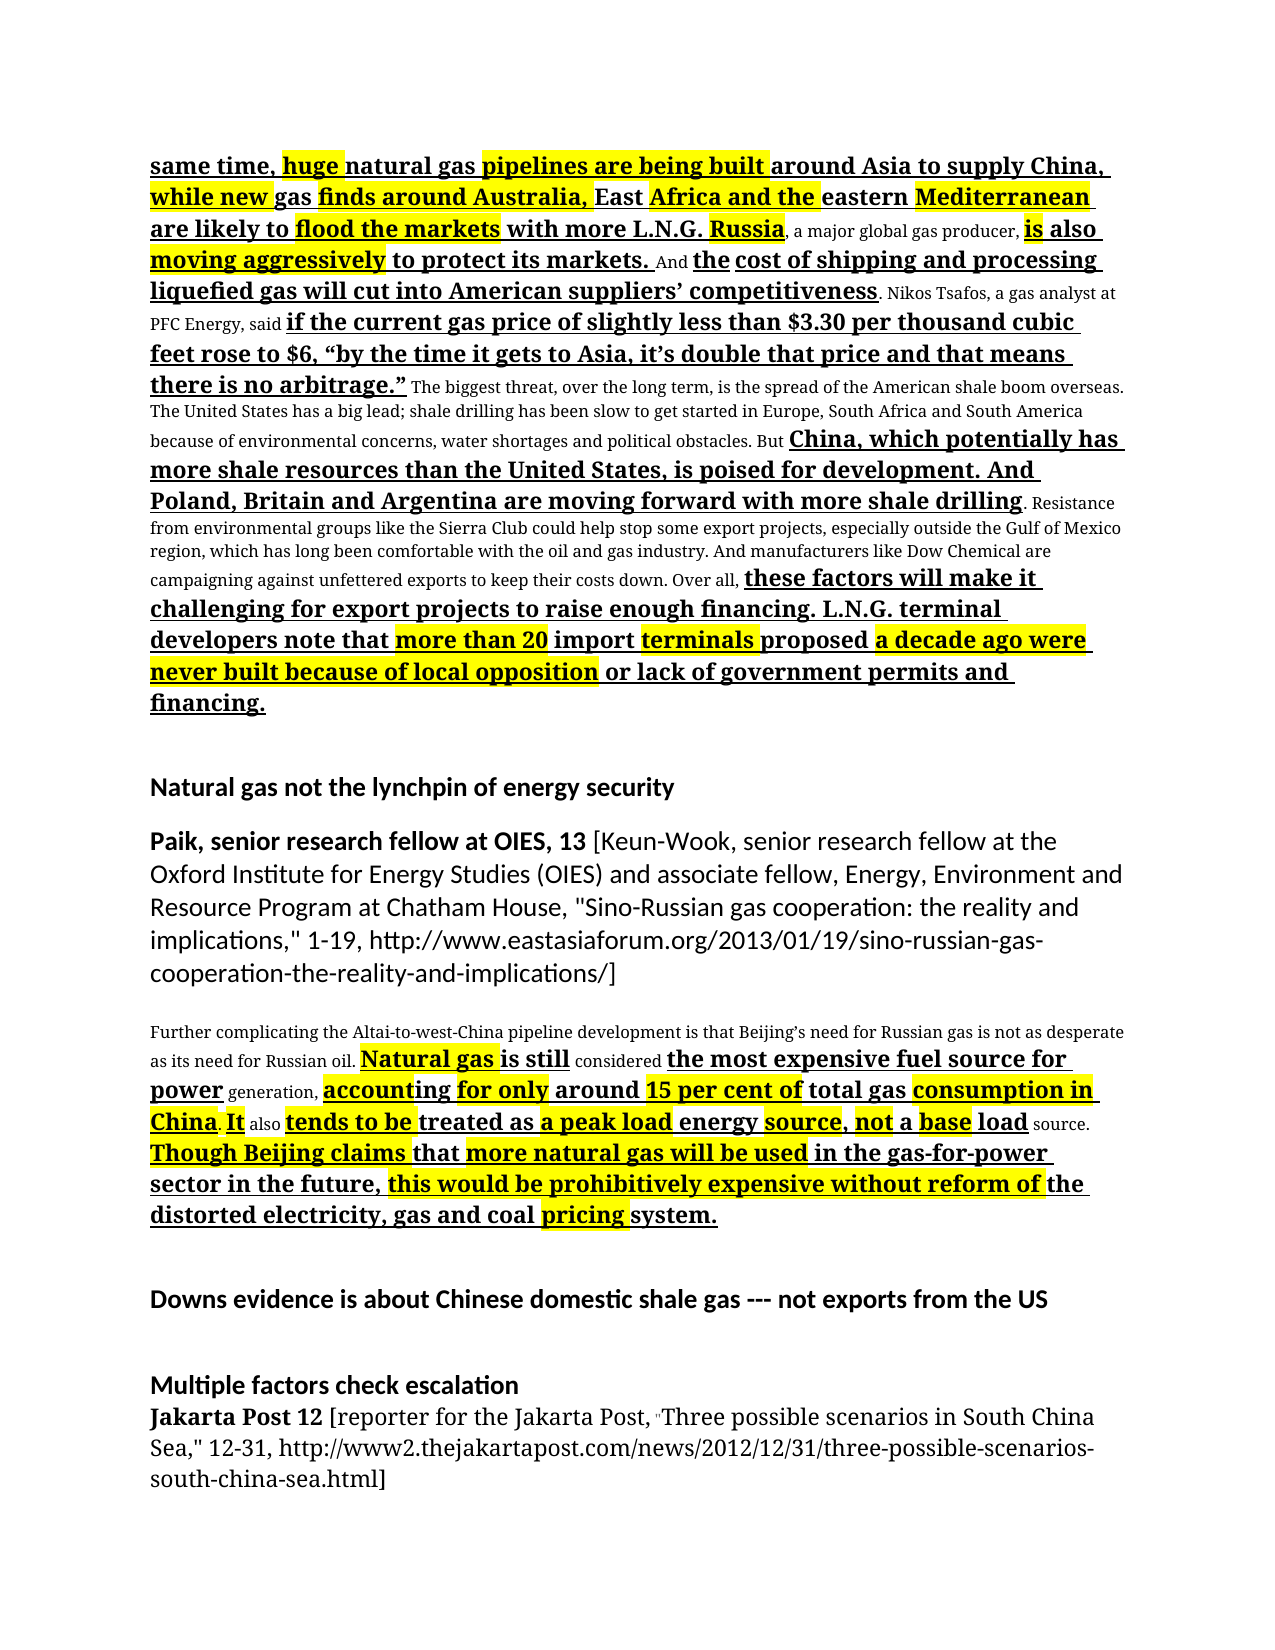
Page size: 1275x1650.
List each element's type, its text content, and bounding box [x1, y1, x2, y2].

subtitle Paik, senior research fellow at OIES, 13 [Keun-Wook, senior research fellow at the Oxford Institute for Energy Studies (OIES) and associate fellow, Energy, Environment and Resource Program at Chatham House, "Sino-Russian gas cooperation: the reality and implications," 1-19, http://www.eastasiaforum.org/2013/01/19/sino-russian-gas-cooperation-the-reality-and-implications/] [150, 824, 1125, 989]
text Jakarta Post 12 [reporter for the Jakarta Post, "Three possible scenarios in South China Sea," 12-31, http://www2.thejakartapost.com/news/2012/12/31/three-possible-scenarios-south-china-sea.html] [150, 1401, 1125, 1494]
text Further complicating the Altai-to-west-China pipeline development is that Beijing’s need for Russian gas is not as desperate as its need for Russian oil. Natural gas is still considered the most expensive fuel source for power generation, accounting for only around 15 per cent of total gas consumption in China. It also tends to be treated as a peak load energy source, not a base load source. Though Beijing claims that more natural gas will be used in the gas-for-power sector in the future, this would be prohibitively expensive without reform of the distorted electricity, gas and coal pricing system. [150, 1020, 1125, 1231]
subtitle Downs evidence is about Chinese domestic shale gas --- not exports from the US [150, 1283, 1125, 1316]
subtitle Natural gas not the lynchpin of energy security [150, 770, 1125, 803]
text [150, 150, 1125, 718]
subtitle Multiple factors check escalation [150, 1368, 1125, 1401]
